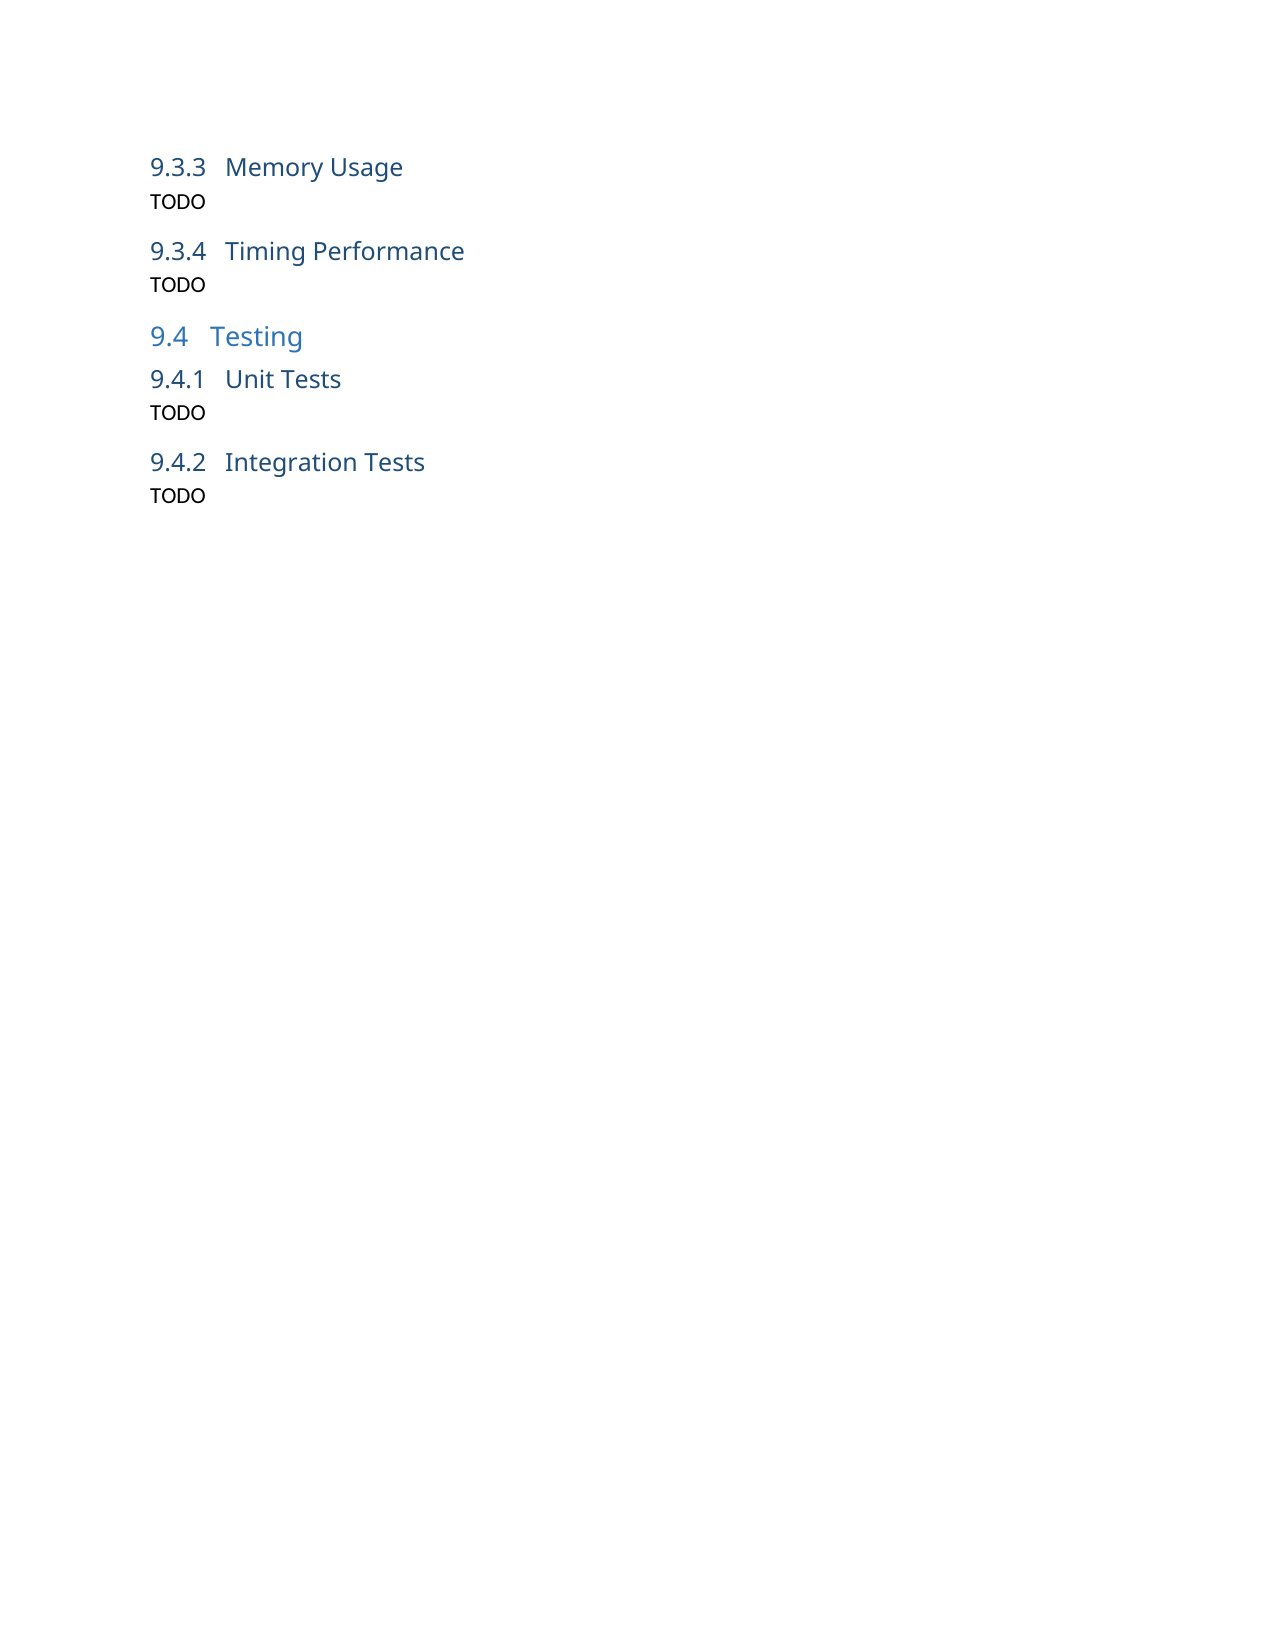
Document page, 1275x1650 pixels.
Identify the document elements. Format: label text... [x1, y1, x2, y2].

text TODO [150, 482, 1125, 510]
text TODO [150, 398, 1125, 426]
subtitle Memory Usage [150, 150, 1125, 184]
subtitle Testing [150, 317, 1125, 354]
text TODO [150, 270, 1125, 298]
subtitle Integration Tests [150, 445, 1125, 479]
subtitle Unit Tests [150, 361, 1125, 395]
text TODO [150, 187, 1125, 215]
subtitle Timing Performance [150, 234, 1125, 268]
